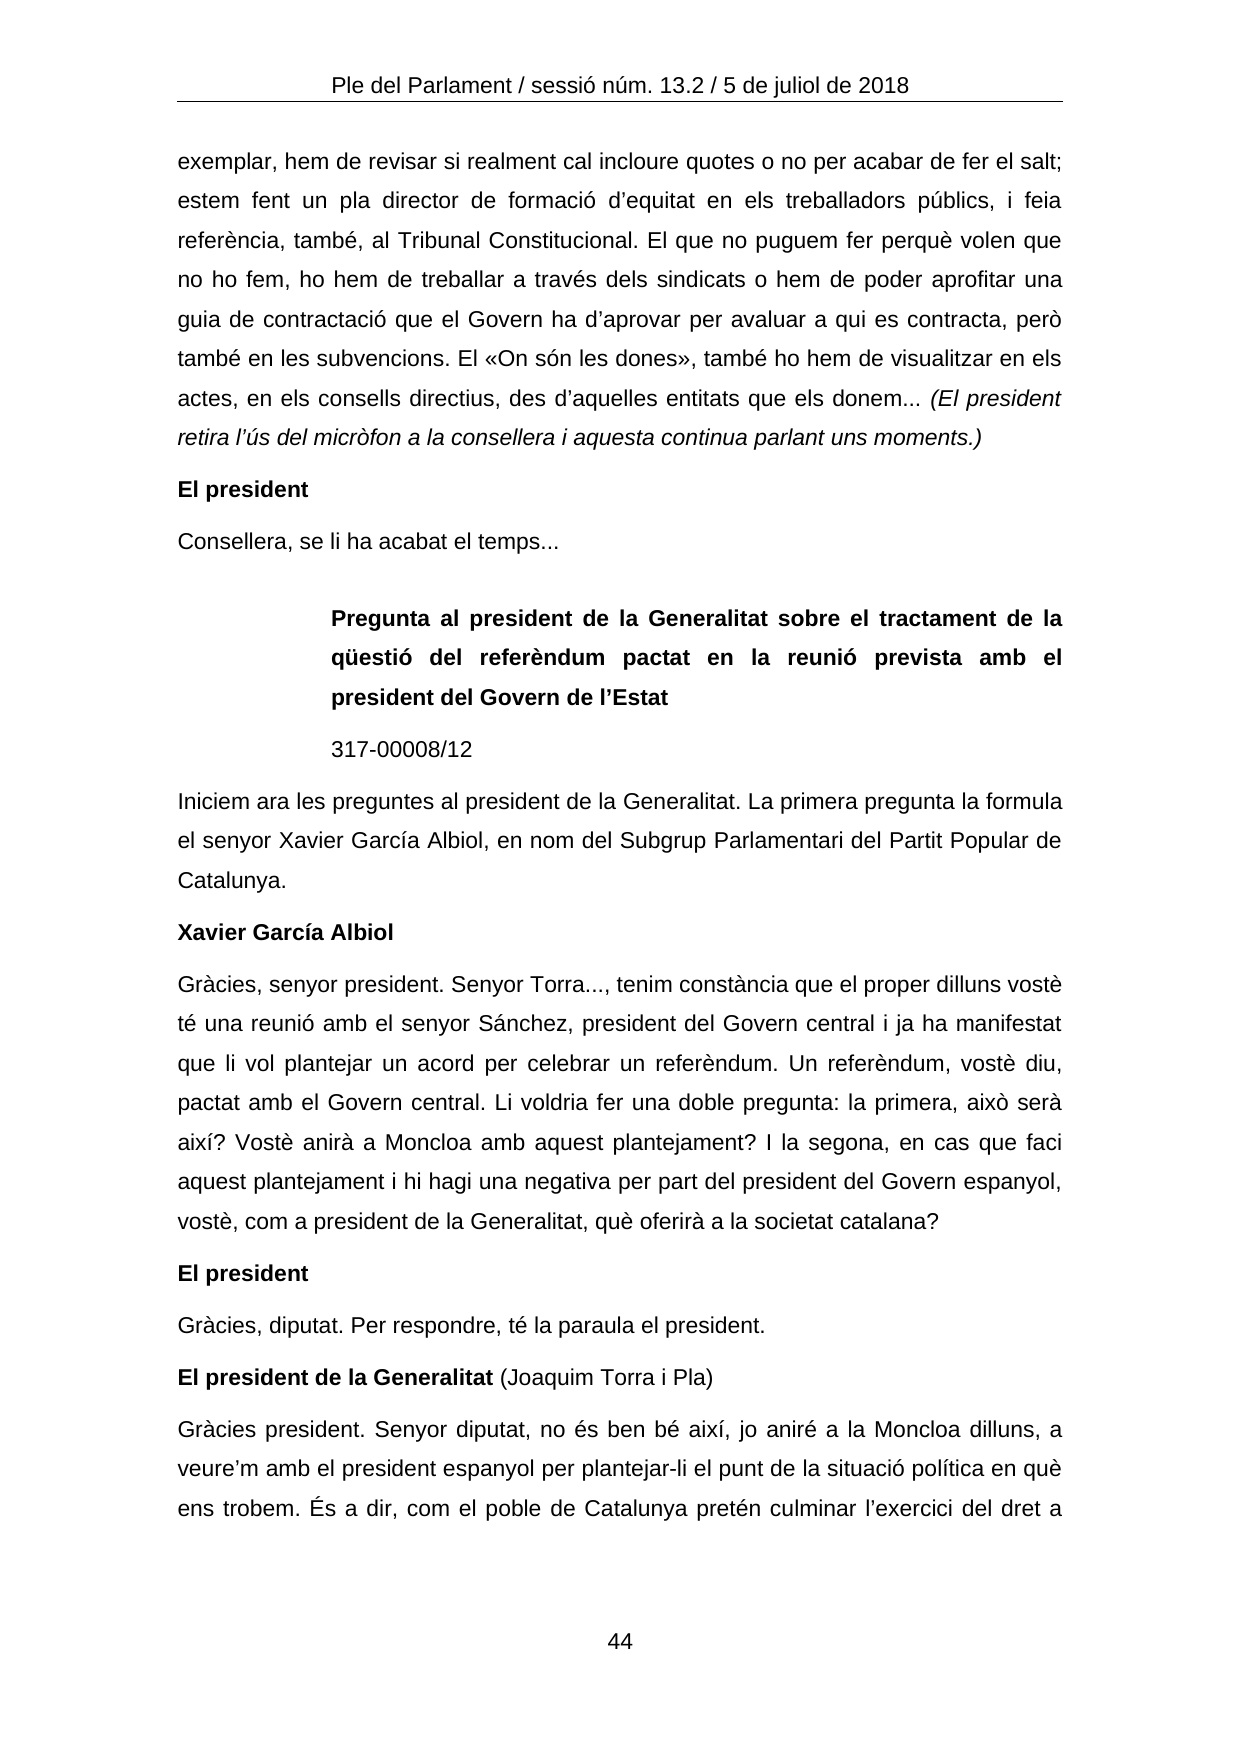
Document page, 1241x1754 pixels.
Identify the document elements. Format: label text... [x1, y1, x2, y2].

text Xavier García Albiol [177, 919, 1063, 945]
text Gràcies, diputat. Per respondre, té la paraula el president. [177, 1312, 1063, 1338]
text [177, 148, 1063, 450]
text Iniciem ara les preguntes al president de la Generalitat. La primera pregunta la formula el senyor Xavier García Albiol, en nom del Subgrup Parlamentari del Partit Popular de Catalunya. [177, 788, 1063, 893]
text Pregunta al president de la Generalitat sobre el tractament de la qüestió del referèndum pactat en la reunió prevista amb el president del Govern de l’Estat [331, 605, 1063, 710]
text El president de la Generalitat (Joaquim Torra i Pla) [177, 1363, 1063, 1390]
text El president [177, 476, 1063, 502]
text Gràcies, senyor president. Senyor Torra..., tenim constància que el proper dilluns vostè té una reunió amb el senyor Sánchez, president del Govern central i ja ha manifestat que li vol plantejar un acord per celebrar un referèndum. Un referèndum, vostè diu, pactat amb el Govern central. Li voldria fer una doble pregunta: la primera, això serà així? Vostè anirà a Moncloa amb aquest plantejament? I la segona, en cas que faci aquest plantejament i hi hagi una negativa per part del president del Govern espanyol, vostè, com a president de la Generalitat, què oferirà a la societat catalana? [177, 971, 1063, 1234]
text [177, 1416, 1063, 1521]
text Consellera, se li ha acabat el temps... [177, 528, 1063, 554]
text El president [177, 1259, 1063, 1286]
text 317-00008/12 [331, 736, 1063, 762]
